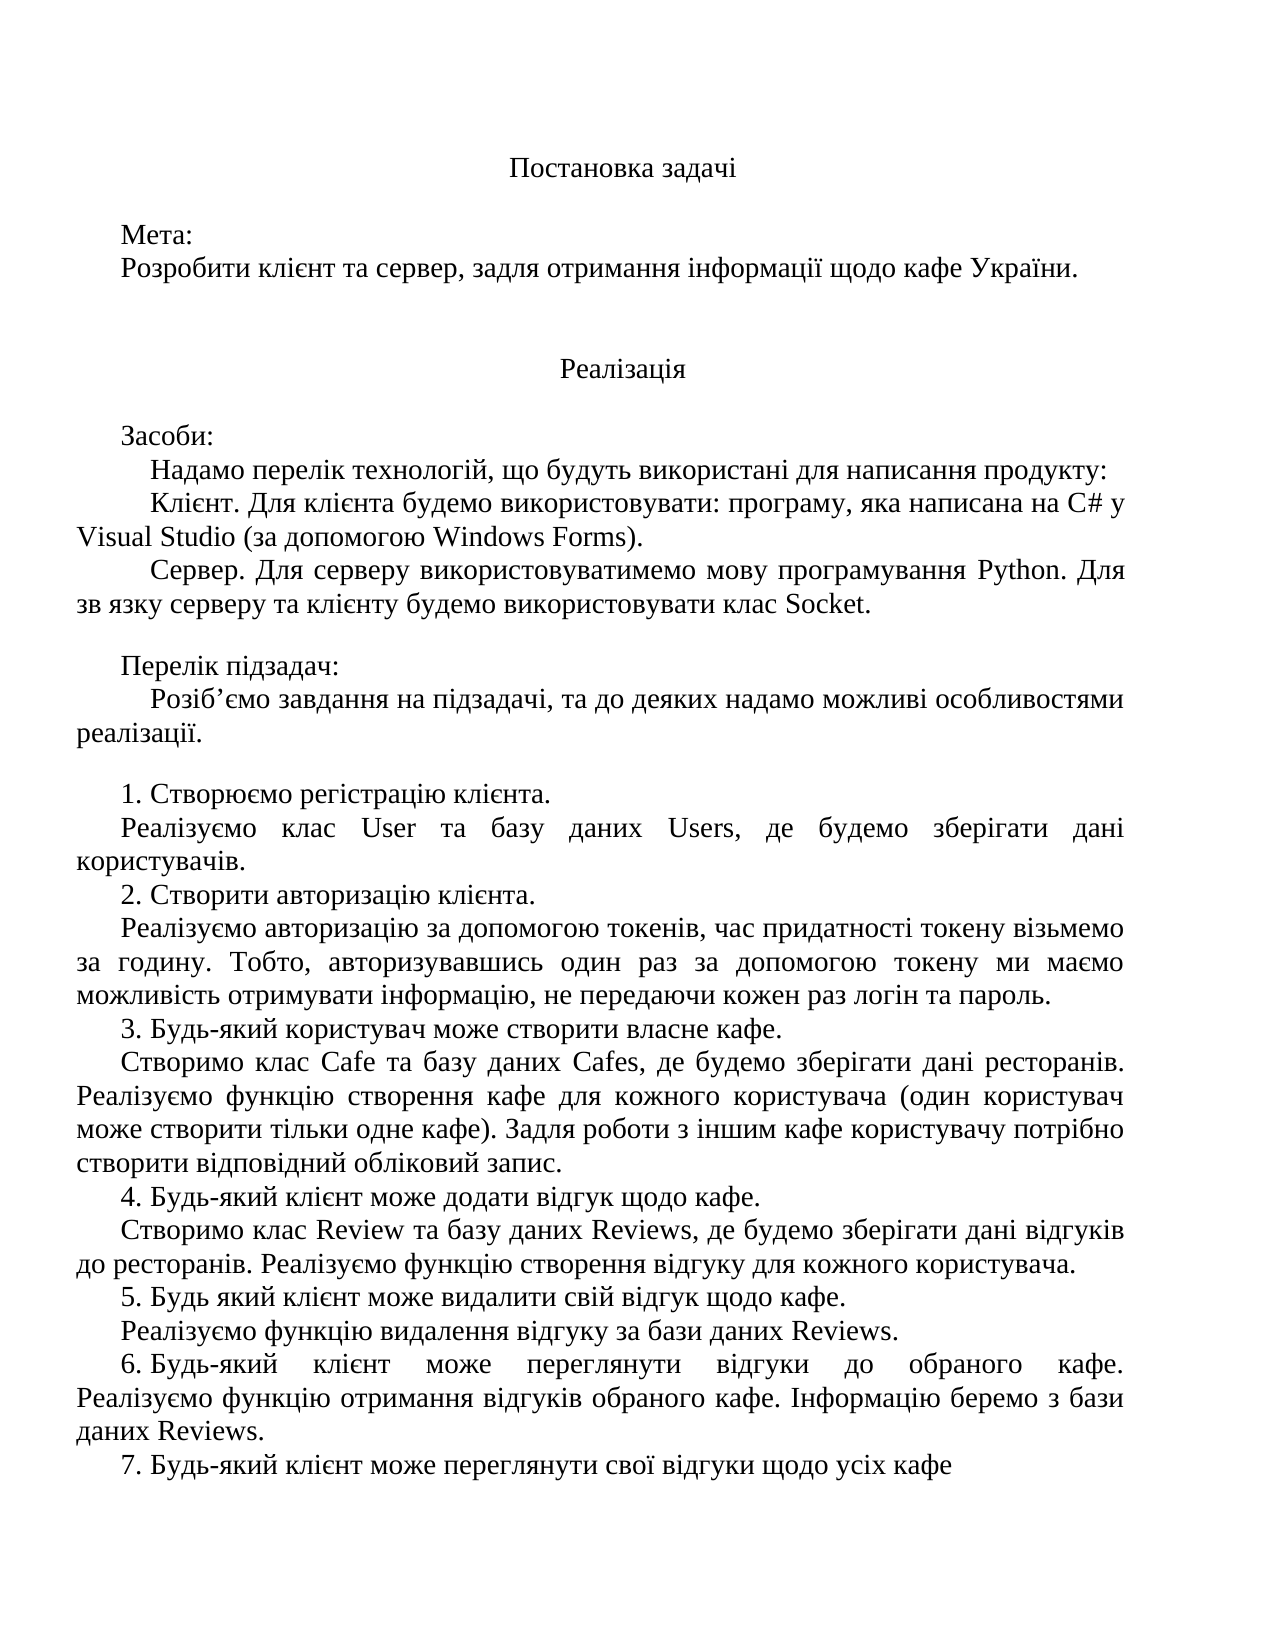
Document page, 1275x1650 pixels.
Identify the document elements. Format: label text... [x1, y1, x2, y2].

text Клієнт. Для клієнта будемо використовувати: програму, яка написана на С# у Visual Studio (за допомогою Windows Forms). [76, 485, 1125, 552]
text Реалізуємо авторизацію за допомогою токенів, час придатності токену візьмемо за годину. Тобто, авторизувавшись один раз за допомогою токену ми маємо можливість отримувати інформацію, не передаючи кожен раз логін та пароль. [76, 910, 1125, 1011]
list Будь-який клієнт може переглянути свої відгуки щодо усіх кафе [76, 1447, 1125, 1481]
text Мета: [76, 217, 1125, 251]
list Реалізуємо функцію видалення відгуку за бази даних Reviews. [76, 1313, 1125, 1346]
list Будь-який клієнт може додати відгук щодо кафе. [76, 1179, 1125, 1212]
text Засоби: [76, 418, 1125, 452]
text Розіб’ємо завдання на підзадачі, та до деяких надамо можливі особливостями реалізації. [76, 681, 1125, 748]
text Створимо клас Review та базу даних Reviews, де будемо зберігати дані відгуків до ресторанів. Реалізуємо функцію створення відгуку для кожного користувача. [76, 1212, 1125, 1279]
text Реалізація [76, 351, 1125, 385]
text Сервер. Для серверу використовуватимемо мову програмування Python. Для зв язку серверу та клієнту будемо використовувати клас Socket. [76, 552, 1125, 619]
list Будь-який користувач може створити власне кафе. [76, 1011, 1125, 1044]
list Будь-який клієнт може переглянути відгуки до обраного кафе. Реалізуємо функцію отримання відгуків обраного кафе. Інформацію беремо з бази даних Reviews. [76, 1346, 1125, 1447]
list Реалізуємо клас User та базу даних Users, де будемо зберігати дані користувачів. [76, 810, 1125, 877]
text Надамо перелік технологій, що будуть використані для написання продукту: [76, 452, 1125, 485]
text Перелік підзадач: [76, 648, 1125, 681]
text Створимо клас Cafe та базу даних Cafes, де будемо зберігати дані ресторанів. Реалізуємо функцію створення кафе для кожного користувача (один користувач може створити тільки одне кафе). Задля роботи з іншим кафе користувачу потрібно створити відповідний обліковий запис. [76, 1044, 1125, 1179]
list Створюємо регістрацію клієнта. [76, 776, 1125, 810]
list Створити авторизацію клієнта. [76, 877, 1125, 910]
text Розробити клієнт та сервер, задля отримання інформації щодо кафе України. [76, 251, 1125, 284]
text Постановка задачі [76, 150, 1125, 183]
list Будь який клієнт може видалити свій відгук щодо кафе. [76, 1279, 1125, 1313]
